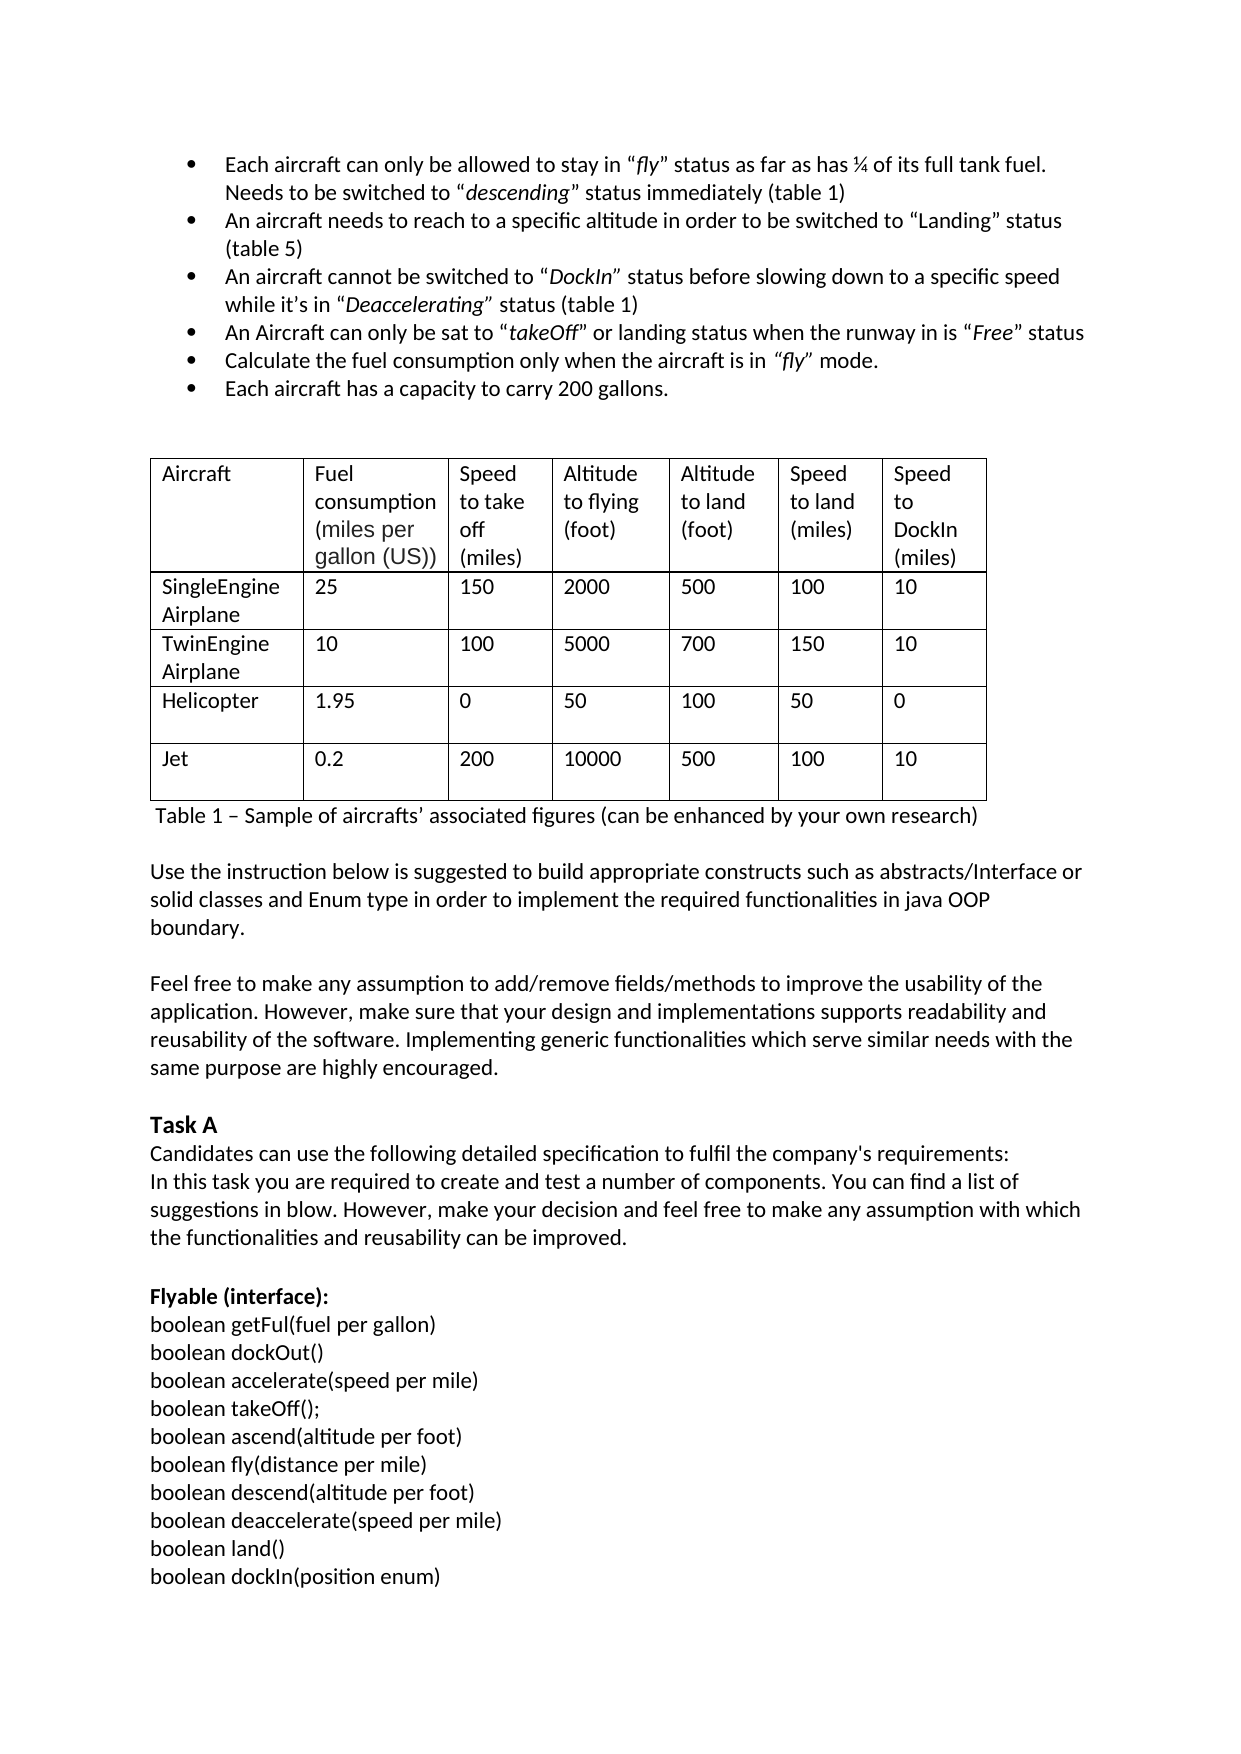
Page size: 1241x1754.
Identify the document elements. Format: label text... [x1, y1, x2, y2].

table_cell 0.2 [304, 744, 448, 800]
table_cell 100 [449, 630, 552, 686]
table_cell 10 [883, 573, 986, 628]
table_cell Jet [151, 744, 303, 800]
text boolean dockOut() [150, 1338, 1090, 1366]
table_cell 150 [449, 573, 552, 628]
table_cell TwinEngine Airplane [151, 630, 303, 686]
list An Aircraft can only be sat to “takeOff” or landing status when the runway in is “Free” status [187, 318, 1090, 346]
table_header Fuel consumption (miles per gallon (US)) [304, 459, 448, 571]
text boolean deaccelerate(speed per mile) [150, 1506, 1090, 1534]
table_header Speed to DockIn (miles) [883, 459, 986, 571]
text boolean ascend(altitude per foot) [150, 1422, 1090, 1450]
table_cell SingleEngine Airplane [151, 573, 303, 628]
text In this task you are required to create and test a number of components. You can find a list of suggestions in blow. However, make your decision and feel free to make any assumption with which the functionalities and reusability can be improved. [150, 1167, 1090, 1252]
table_cell 100 [779, 573, 882, 628]
table_header Speed to land (miles) [779, 459, 882, 571]
text Table 1 – Sample of aircrafts’ associated figures (can be enhanced by your own research) [150, 801, 1090, 829]
text boolean descend(altitude per foot) [150, 1478, 1090, 1506]
table_cell 5000 [553, 630, 669, 686]
table_cell 2000 [553, 573, 669, 628]
table_cell 10 [883, 744, 986, 800]
table_cell 500 [670, 744, 778, 800]
table_cell 50 [779, 687, 882, 743]
list An aircraft needs to reach to a specific altitude in order to be switched to “Landing” status (table 5) [187, 206, 1090, 262]
list Each aircraft has a capacity to carry 200 gallons. [187, 374, 1090, 402]
table_cell 1.95 [304, 687, 448, 743]
table_cell Helicopter [151, 687, 303, 743]
text boolean fly(distance per mile) [150, 1450, 1090, 1478]
text boolean land() [150, 1534, 1090, 1562]
text Flyable (interface): [150, 1282, 1090, 1310]
table_cell 150 [779, 630, 882, 686]
list Calculate the fuel consumption only when the aircraft is in “fly” mode. [187, 346, 1090, 374]
table_cell 50 [553, 687, 669, 743]
list Each aircraft can only be allowed to stay in “fly” status as far as has ¼ of its full tank fuel. Needs to be switched to “descending” status immediately (table 1) [187, 150, 1090, 206]
text Use the instruction below is suggested to build appropriate constructs such as abstracts/Interface or solid classes and Enum type in order to implement the required functionalities in java OOP boundary. [150, 857, 1090, 941]
table_cell 200 [449, 744, 552, 800]
table_cell 700 [670, 630, 778, 686]
table_header Speed to take off (miles) [449, 459, 552, 571]
table_cell 100 [670, 687, 778, 743]
table_cell 10 [304, 630, 448, 686]
text Feel free to make any assumption to add/remove fields/methods to improve the usability of the application. However, make sure that your design and implementations supports readability and reusability of the software. Implementing generic functionalities which serve similar needs with the same purpose are highly encouraged. [150, 969, 1090, 1081]
list An aircraft cannot be switched to “DockIn” status before slowing down to a specific speed while it’s in “Deaccelerating” status (table 1) [187, 262, 1090, 318]
table_cell 25 [304, 573, 448, 628]
table_cell 0 [449, 687, 552, 743]
text boolean accelerate(speed per mile) [150, 1366, 1090, 1394]
text Candidates can use the following detailed specification to fulfil the company's requirements: [150, 1139, 1090, 1167]
text boolean takeOff(); [150, 1394, 1090, 1422]
table_cell 0 [883, 687, 986, 743]
table_cell 100 [779, 744, 882, 800]
table_cell 500 [670, 573, 778, 628]
table_header Altitude to flying (foot) [553, 459, 669, 571]
text boolean getFul(fuel per gallon) [150, 1310, 1090, 1338]
table_cell 10000 [553, 744, 669, 800]
text Task A [150, 1109, 1090, 1139]
table_cell 10 [883, 630, 986, 686]
text boolean dockIn(position enum) [150, 1562, 1090, 1590]
table_header Altitude to land (foot) [670, 459, 778, 571]
table_header Aircraft [151, 459, 303, 571]
